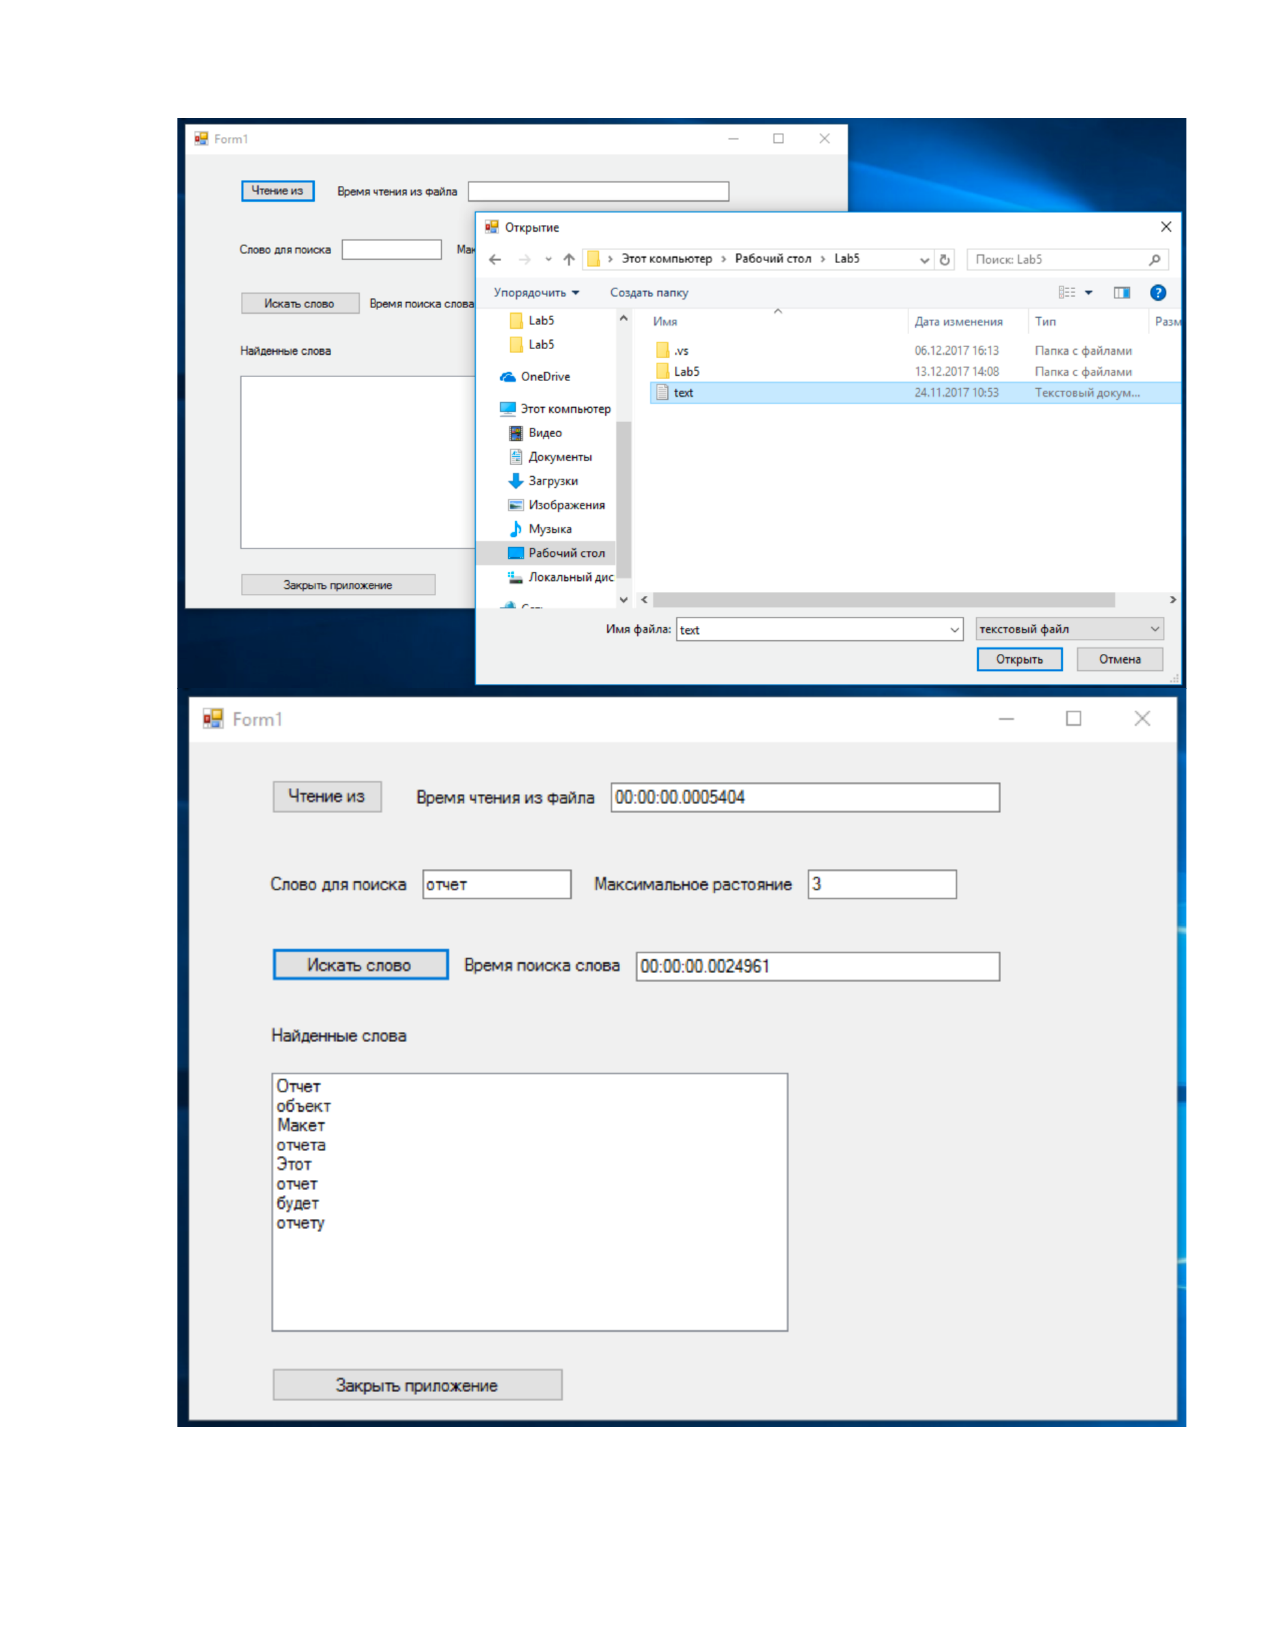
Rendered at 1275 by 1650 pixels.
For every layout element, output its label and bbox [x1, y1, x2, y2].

picture [177, 118, 1187, 1427]
